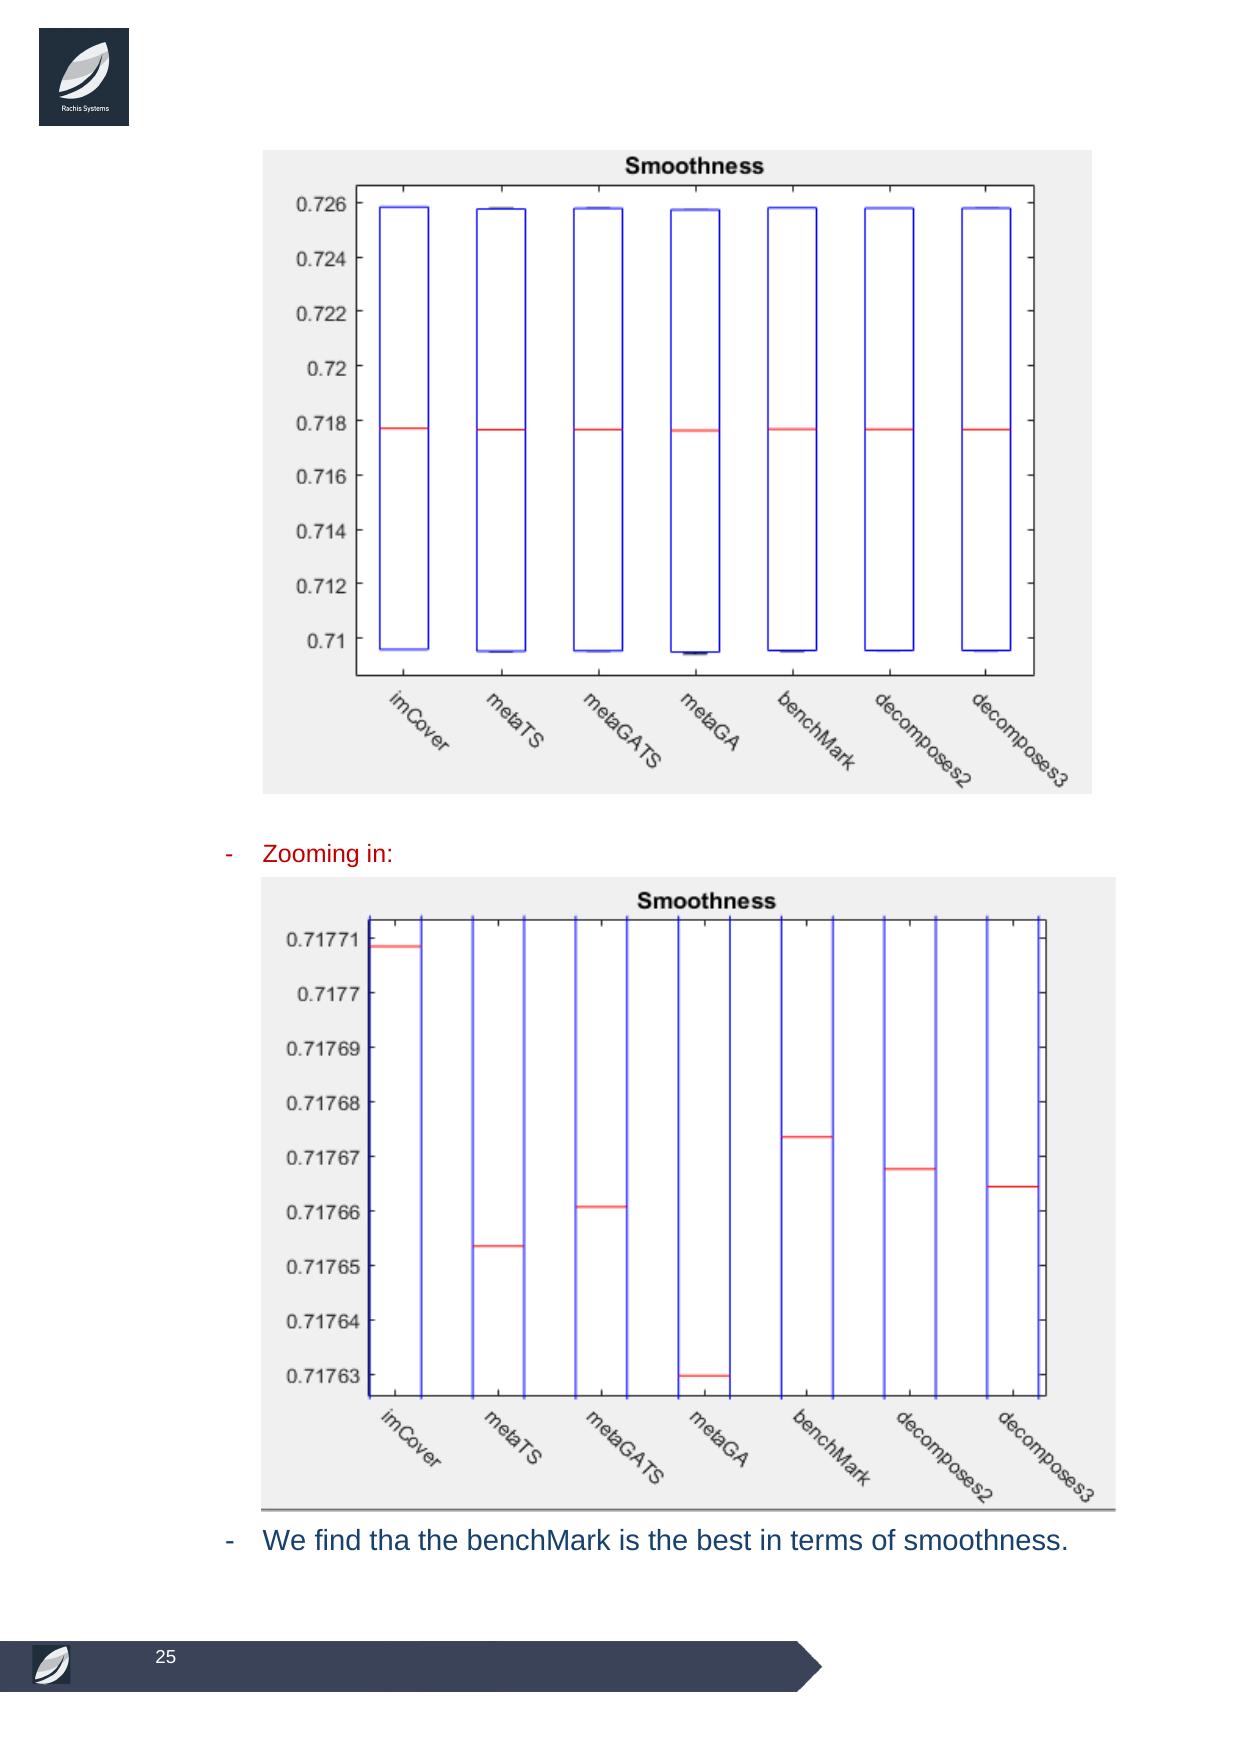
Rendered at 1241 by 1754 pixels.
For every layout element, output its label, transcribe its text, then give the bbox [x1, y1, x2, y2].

picture [35, 28, 132, 126]
picture [261, 877, 1116, 1512]
picture [32, 1645, 71, 1684]
picture [262, 150, 1093, 794]
list Zooming in: [225, 839, 1090, 868]
